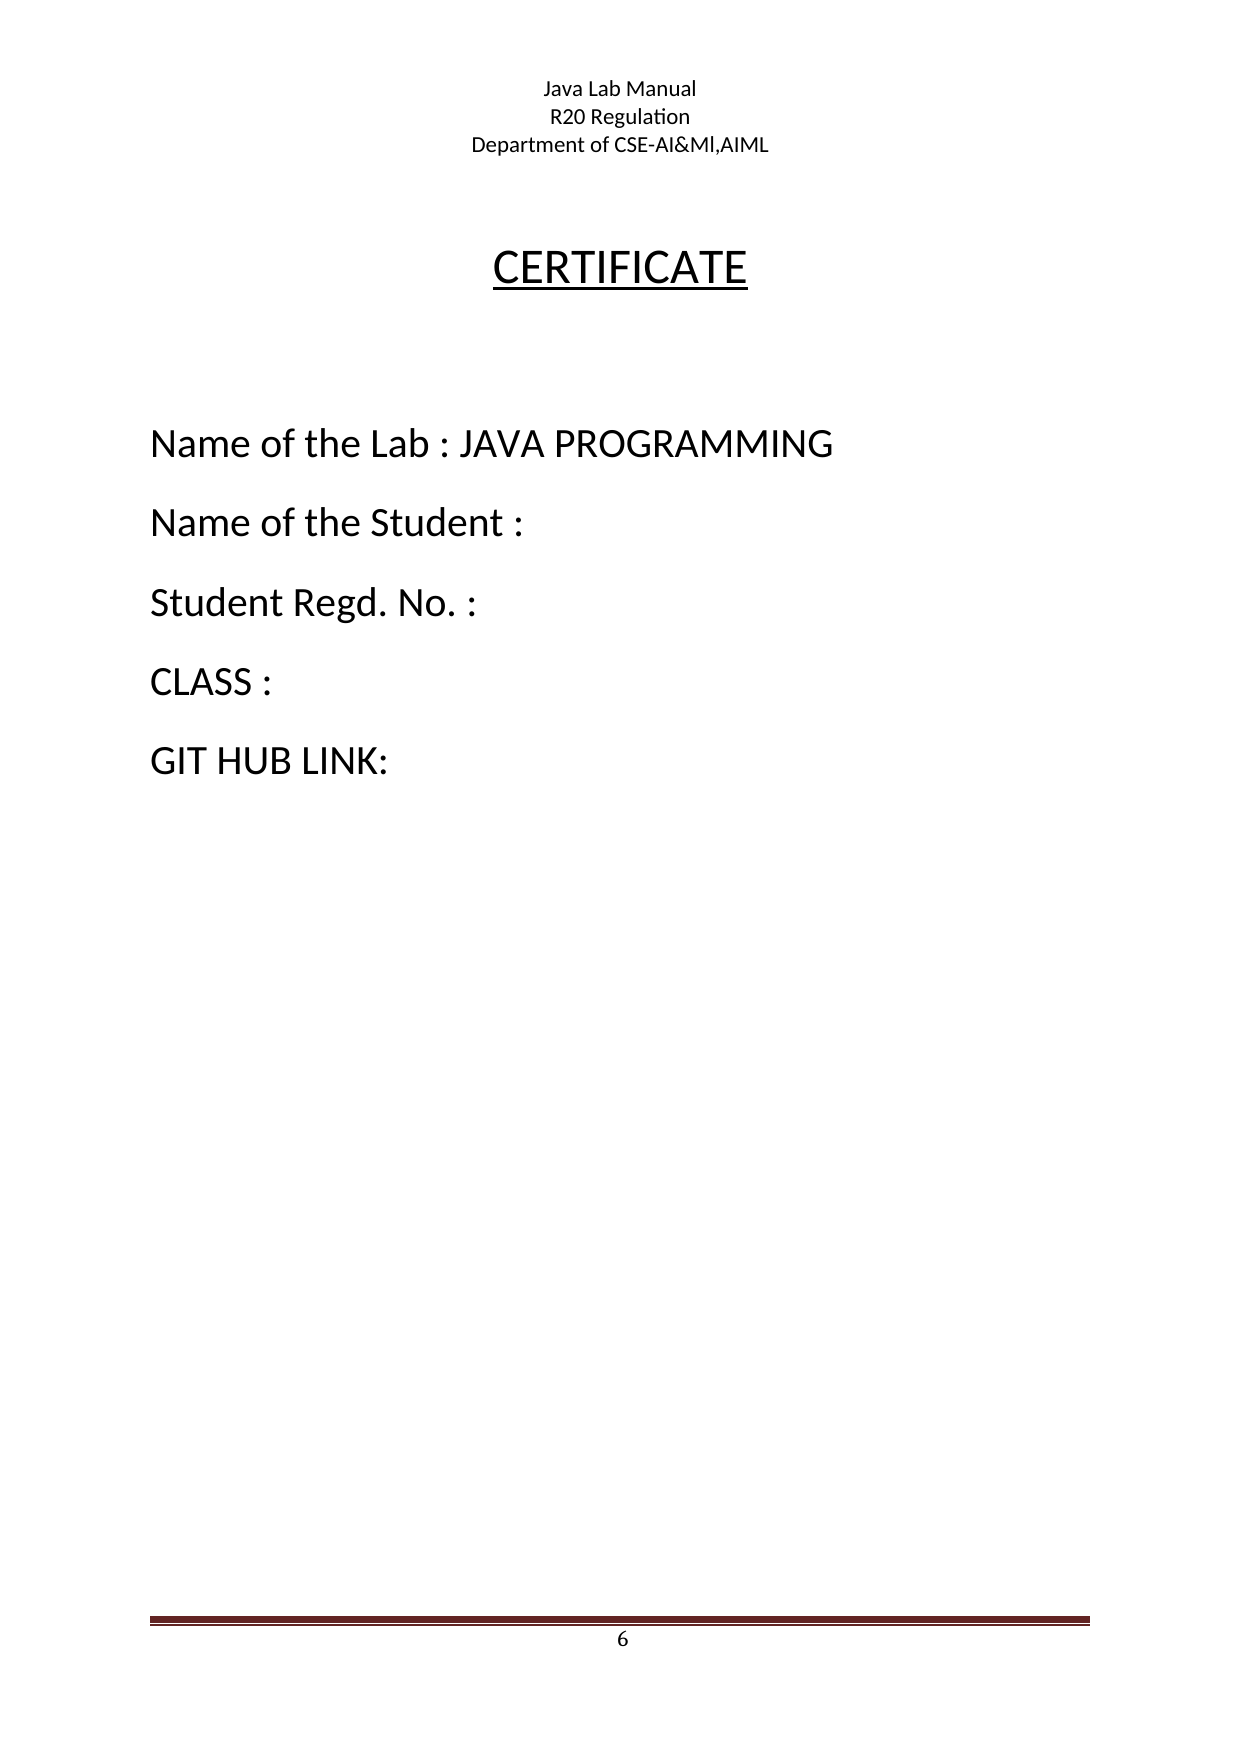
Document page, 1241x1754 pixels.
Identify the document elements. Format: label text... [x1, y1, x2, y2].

text Student Regd. No. : [150, 576, 1090, 626]
text CLASS : [150, 655, 1090, 706]
text Name of the Student : [150, 496, 1090, 547]
text GIT HUB LINK: [150, 734, 1090, 785]
text Name of the Lab : JAVA PROGRAMMING [150, 417, 1090, 468]
text CERTIFICATE [150, 235, 1090, 296]
